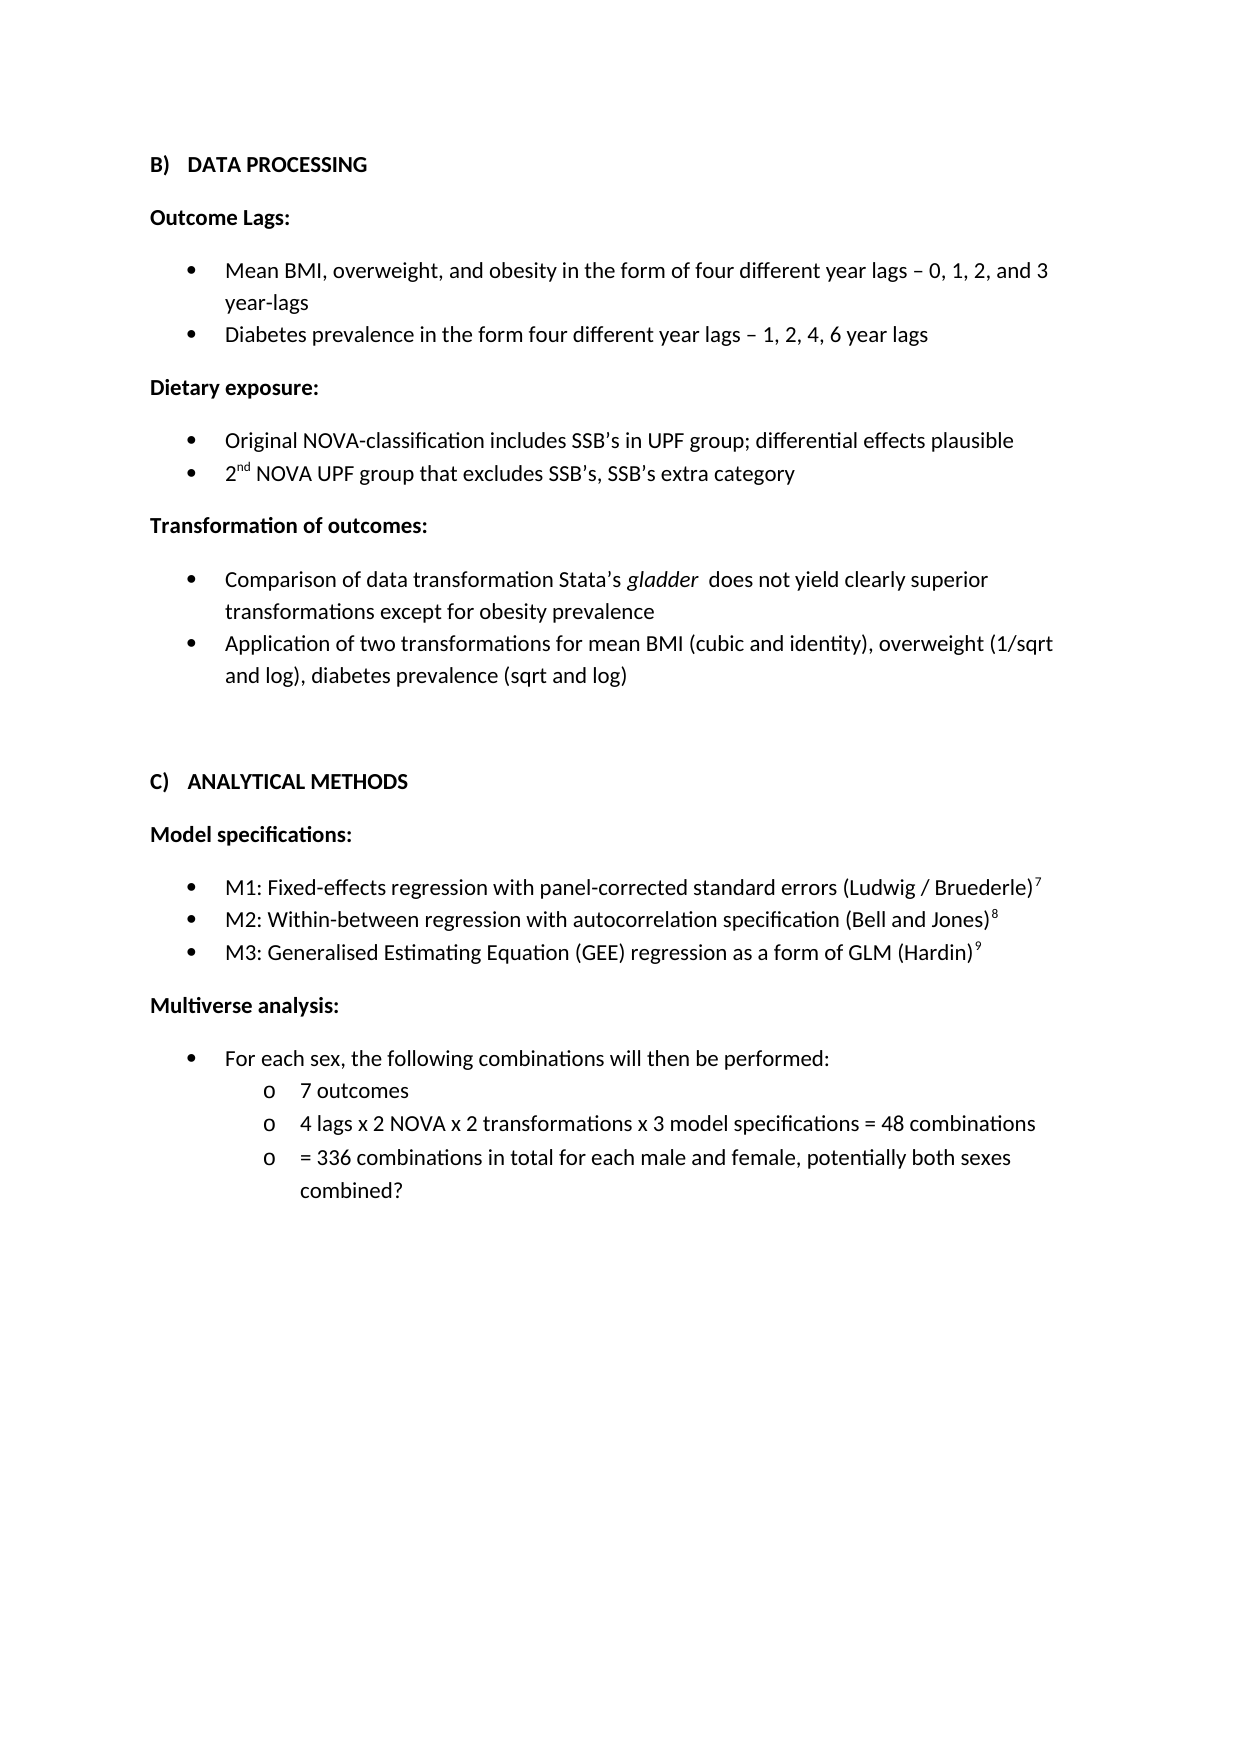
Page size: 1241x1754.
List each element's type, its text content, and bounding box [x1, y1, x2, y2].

list 2nd NOVA UPF group that excludes SSB’s, SSB’s extra category [187, 459, 1090, 487]
text Outcome Lags: [150, 203, 1090, 231]
list M3: Generalised Estimating Equation (GEE) regression as a form of GLM (Hardin)9 [187, 938, 1090, 966]
list DATA PROCESSING [150, 150, 1090, 178]
list Comparison of data transformation Stata’s gladder does not yield clearly superior transformations except for obesity prevalence [187, 565, 1090, 625]
list For each sex, the following combinations will then be performed: [187, 1044, 1090, 1072]
text Dietary exposure: [150, 373, 1090, 401]
list 4 lags x 2 NOVA x 2 transformations x 3 model specifications = 48 combinations [262, 1109, 1090, 1139]
text Transformation of outcomes: [150, 512, 1090, 540]
list ANALYTICAL METHODS [150, 767, 1090, 795]
list = 336 combinations in total for each male and female, potentially both sexes combined? [262, 1143, 1090, 1204]
list 7 outcomes [262, 1076, 1090, 1105]
list Application of two transformations for mean BMI (cubic and identity), overweight (1/sqrt and log), diabetes prevalence (sqrt and log) [187, 629, 1090, 689]
list Original NOVA-classification includes SSB’s in UPF group; differential effects plausible [187, 426, 1090, 454]
list M1: Fixed-effects regression with panel-corrected standard errors (Ludwig / Bruederle)7 [187, 873, 1090, 901]
list Diabetes prevalence in the form four different year lags – 1, 2, 4, 6 year lags [187, 320, 1090, 348]
text Multiverse analysis: [150, 991, 1090, 1019]
text Model specifications: [150, 820, 1090, 848]
list M2: Within-between regression with autocorrelation specification (Bell and Jones)8 [187, 906, 1090, 933]
list Mean BMI, overweight, and obesity in the form of four different year lags – 0, 1, 2, and 3 year-lags [187, 256, 1090, 316]
